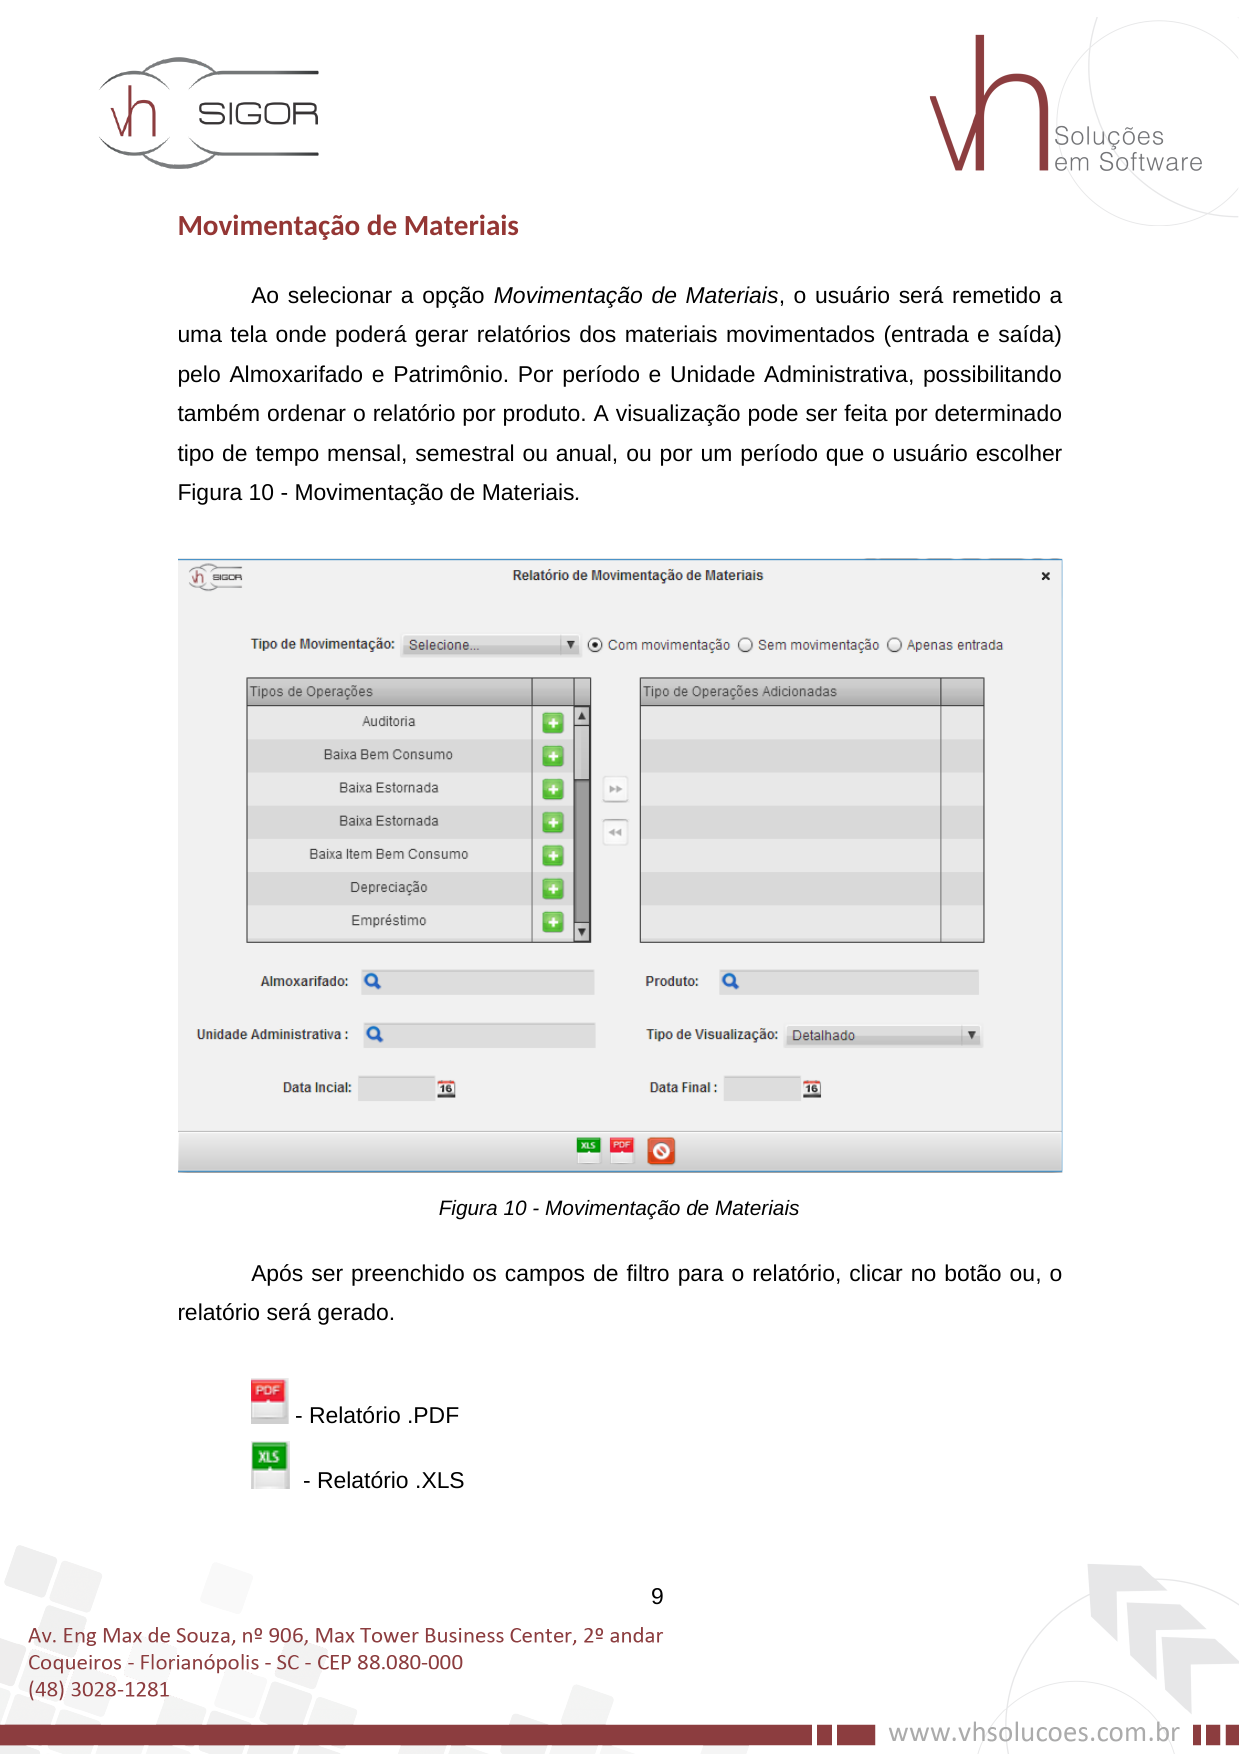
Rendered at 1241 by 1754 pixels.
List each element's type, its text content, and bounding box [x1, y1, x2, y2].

text Ao selecionar a opção Movimentação de Materiais, o usuário será remetido a uma tela onde poderá gerar relatórios dos materiais movimentados (entrada e saída) pelo Almoxarifado e Patrimônio. Por período e Unidade Administrativa, possibilitando também ordenar o relatório por produto. A visualização pode ser feita por determinado tipo de tempo mensal, semestral ou anual, ou por um período que o usuário escolher Figura 10 - Movimentação de Materiais. [177, 282, 1063, 506]
subtitle Movimentação de Materiais [177, 207, 1063, 242]
text Após ser preenchido os campos de filtro para o relatório, clicar no botão ou, o relatório será gerado. [177, 1259, 1063, 1325]
picture [929, 17, 1239, 226]
text Figura 10 - Movimentação de Materiais [177, 1196, 1063, 1220]
picture [251, 1378, 289, 1424]
picture [251, 1441, 290, 1489]
picture [98, 57, 319, 169]
picture [0, 1545, 1239, 1754]
text - Relatório .PDF [177, 1378, 1063, 1428]
picture [178, 558, 1063, 1173]
text - Relatório .XLS [177, 1441, 1063, 1493]
